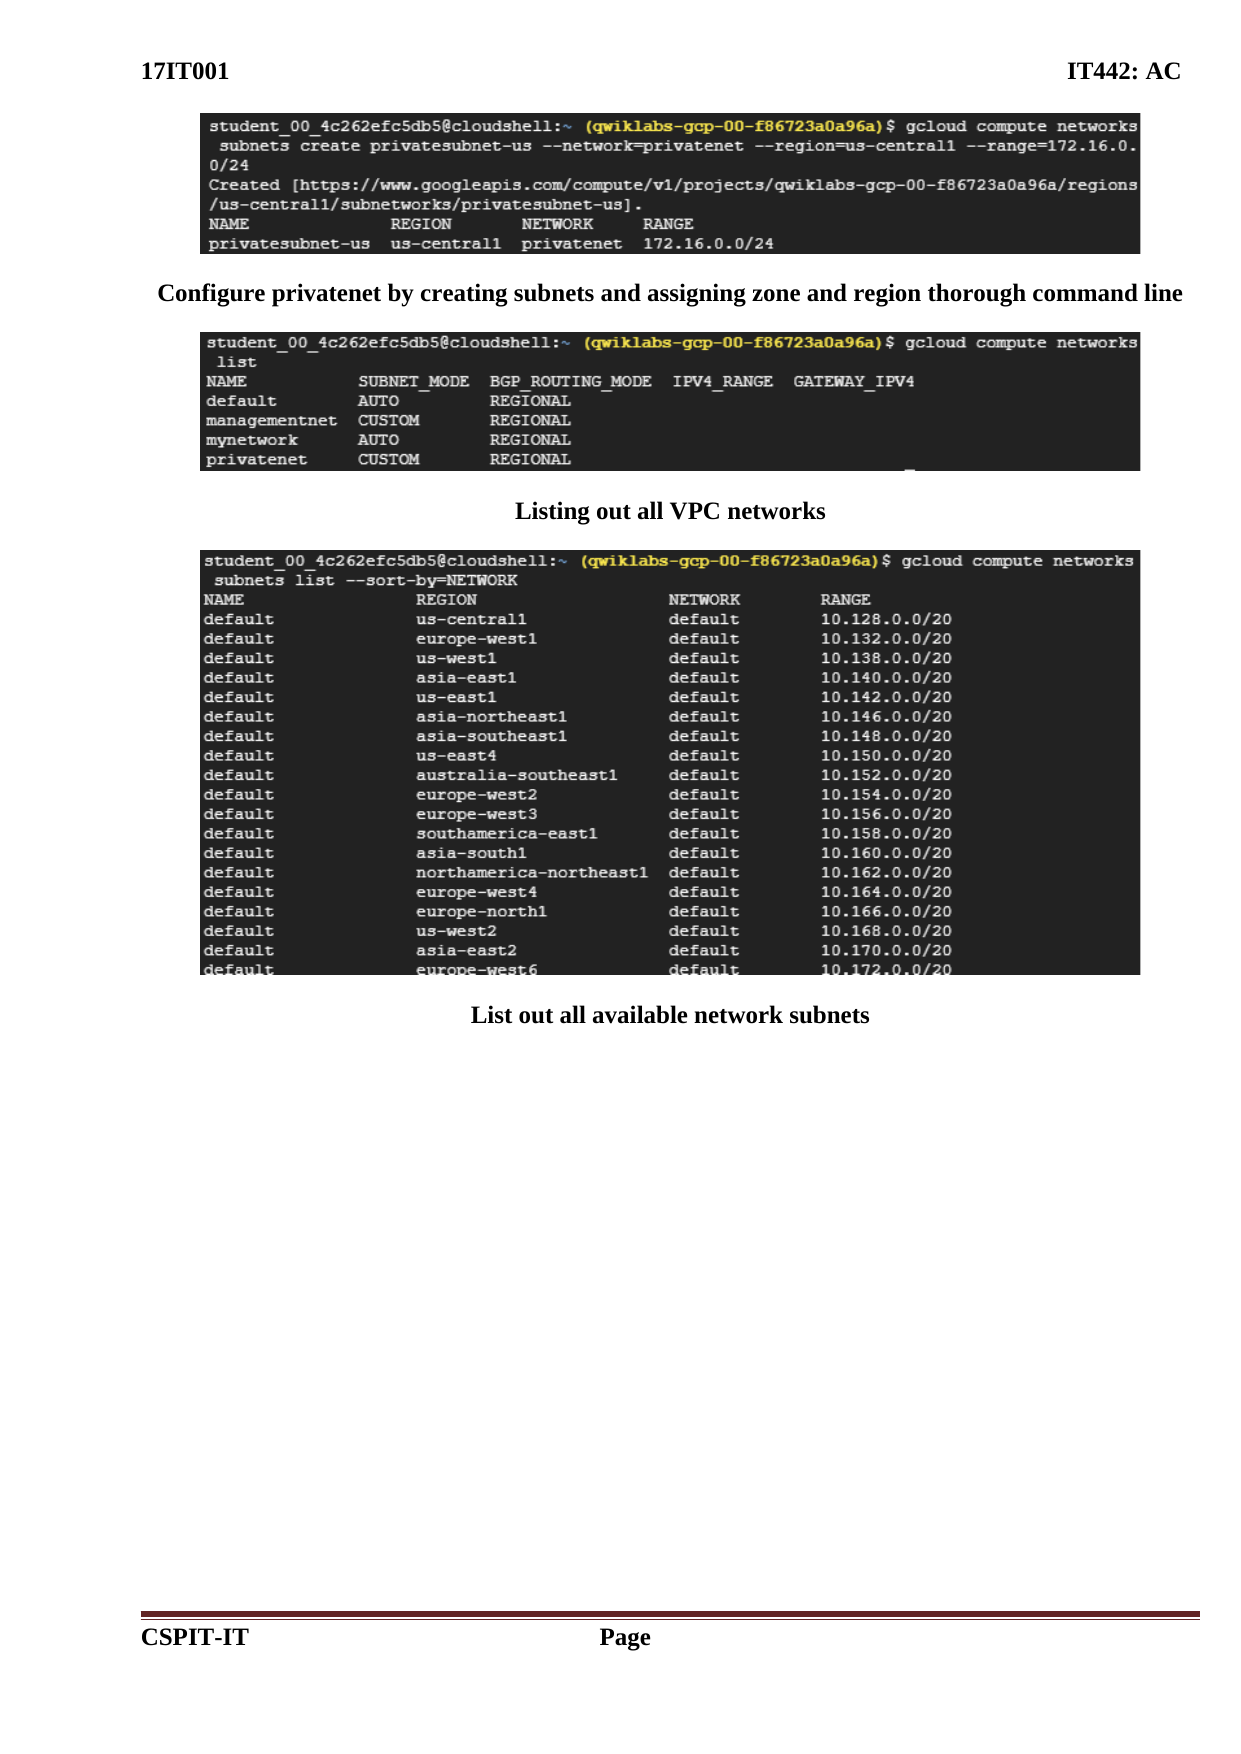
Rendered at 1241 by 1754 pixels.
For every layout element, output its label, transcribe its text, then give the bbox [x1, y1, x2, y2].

text List out all available network subnets [141, 1000, 1200, 1028]
picture [200, 550, 1141, 975]
text Configure privatenet by creating subnets and assigning zone and region thorough command line [141, 278, 1200, 307]
picture [200, 113, 1141, 254]
text Listing out all VPC networks [141, 496, 1200, 525]
picture [200, 332, 1141, 471]
